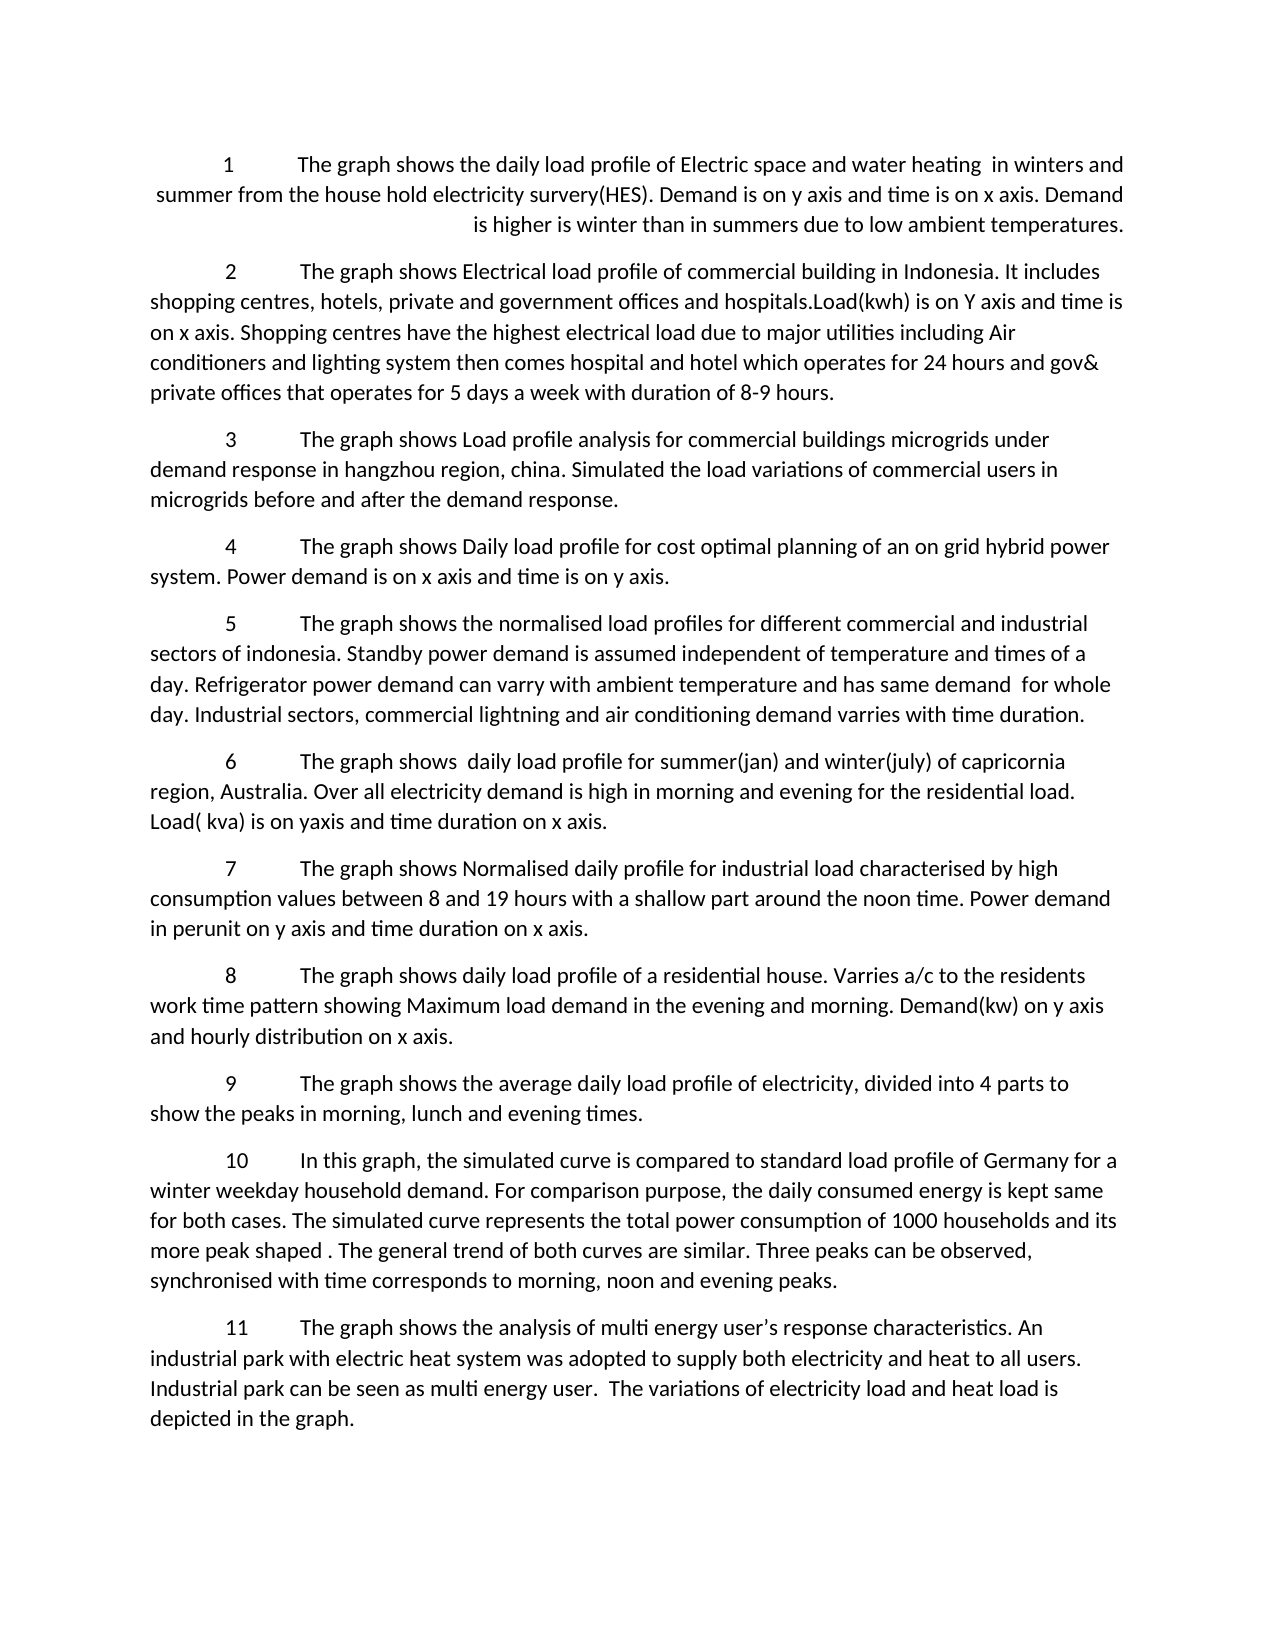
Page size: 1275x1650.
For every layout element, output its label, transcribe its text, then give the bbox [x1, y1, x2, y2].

text 6 The graph shows daily load profile for summer(jan) and winter(july) of capricornia region, Australia. Over all electricity demand is high in morning and evening for the residential load. Load( kva) is on yaxis and time duration on x axis. [150, 747, 1125, 835]
text 11 The graph shows the analysis of multi energy user’s response characteristics. An industrial park with electric heat system was adopted to supply both electricity and heat to all users. Industrial park can be seen as multi energy user. The variations of electricity load and heat load is depicted in the graph. [150, 1313, 1125, 1432]
text 2 The graph shows Electrical load profile of commercial building in Indonesia. It includes shopping centres, hotels, private and government offices and hospitals.Load(kwh) is on Y axis and time is on x axis. Shopping centres have the highest electrical load due to major utilities including Air conditioners and lighting system then comes hospital and hotel which operates for 24 hours and gov& private offices that operates for 5 days a week with duration of 8-9 hours. [150, 257, 1125, 406]
text 8 The graph shows daily load profile of a residential house. Varries a/c to the residents work time pattern showing Maximum load demand in the evening and morning. Demand(kw) on y axis and hourly distribution on x axis. [150, 961, 1125, 1050]
text 4 The graph shows Daily load profile for cost optimal planning of an on grid hybrid power system. Power demand is on x axis and time is on y axis. [150, 532, 1125, 591]
text 5 The graph shows the normalised load profiles for different commercial and industrial sectors of indonesia. Standby power demand is assumed independent of temperature and times of a day. Refrigerator power demand can varry with ambient temperature and has same demand for whole day. Industrial sectors, commercial lightning and air conditioning demand varries with time duration. [150, 609, 1125, 728]
text 3 The graph shows Load profile analysis for commercial buildings microgrids under demand response in hangzhou region, china. Simulated the load variations of commercial users in microgrids before and after the demand response. [150, 425, 1125, 513]
text 1 The graph shows the daily load profile of Electric space and water heating in winters and summer from the house hold electricity survery(HES). Demand is on y axis and time is on x axis. Demand is higher is winter than in summers due to low ambient temperatures. [150, 150, 1125, 238]
text 10 In this graph, the simulated curve is compared to standard load profile of Germany for a winter weekday household demand. For comparison purpose, the daily consumed energy is kept same for both cases. The simulated curve represents the total power consumption of 1000 households and its more peak shaped . The general trend of both curves are similar. Three peaks can be observed, synchronised with time corresponds to morning, noon and evening peaks. [150, 1146, 1125, 1295]
text 9 The graph shows the average daily load profile of electricity, divided into 4 parts to show the peaks in morning, lunch and evening times. [150, 1069, 1125, 1127]
text 7 The graph shows Normalised daily profile for industrial load characterised by high consumption values between 8 and 19 hours with a shallow part around the noon time. Power demand in perunit on y axis and time duration on x axis. [150, 854, 1125, 943]
